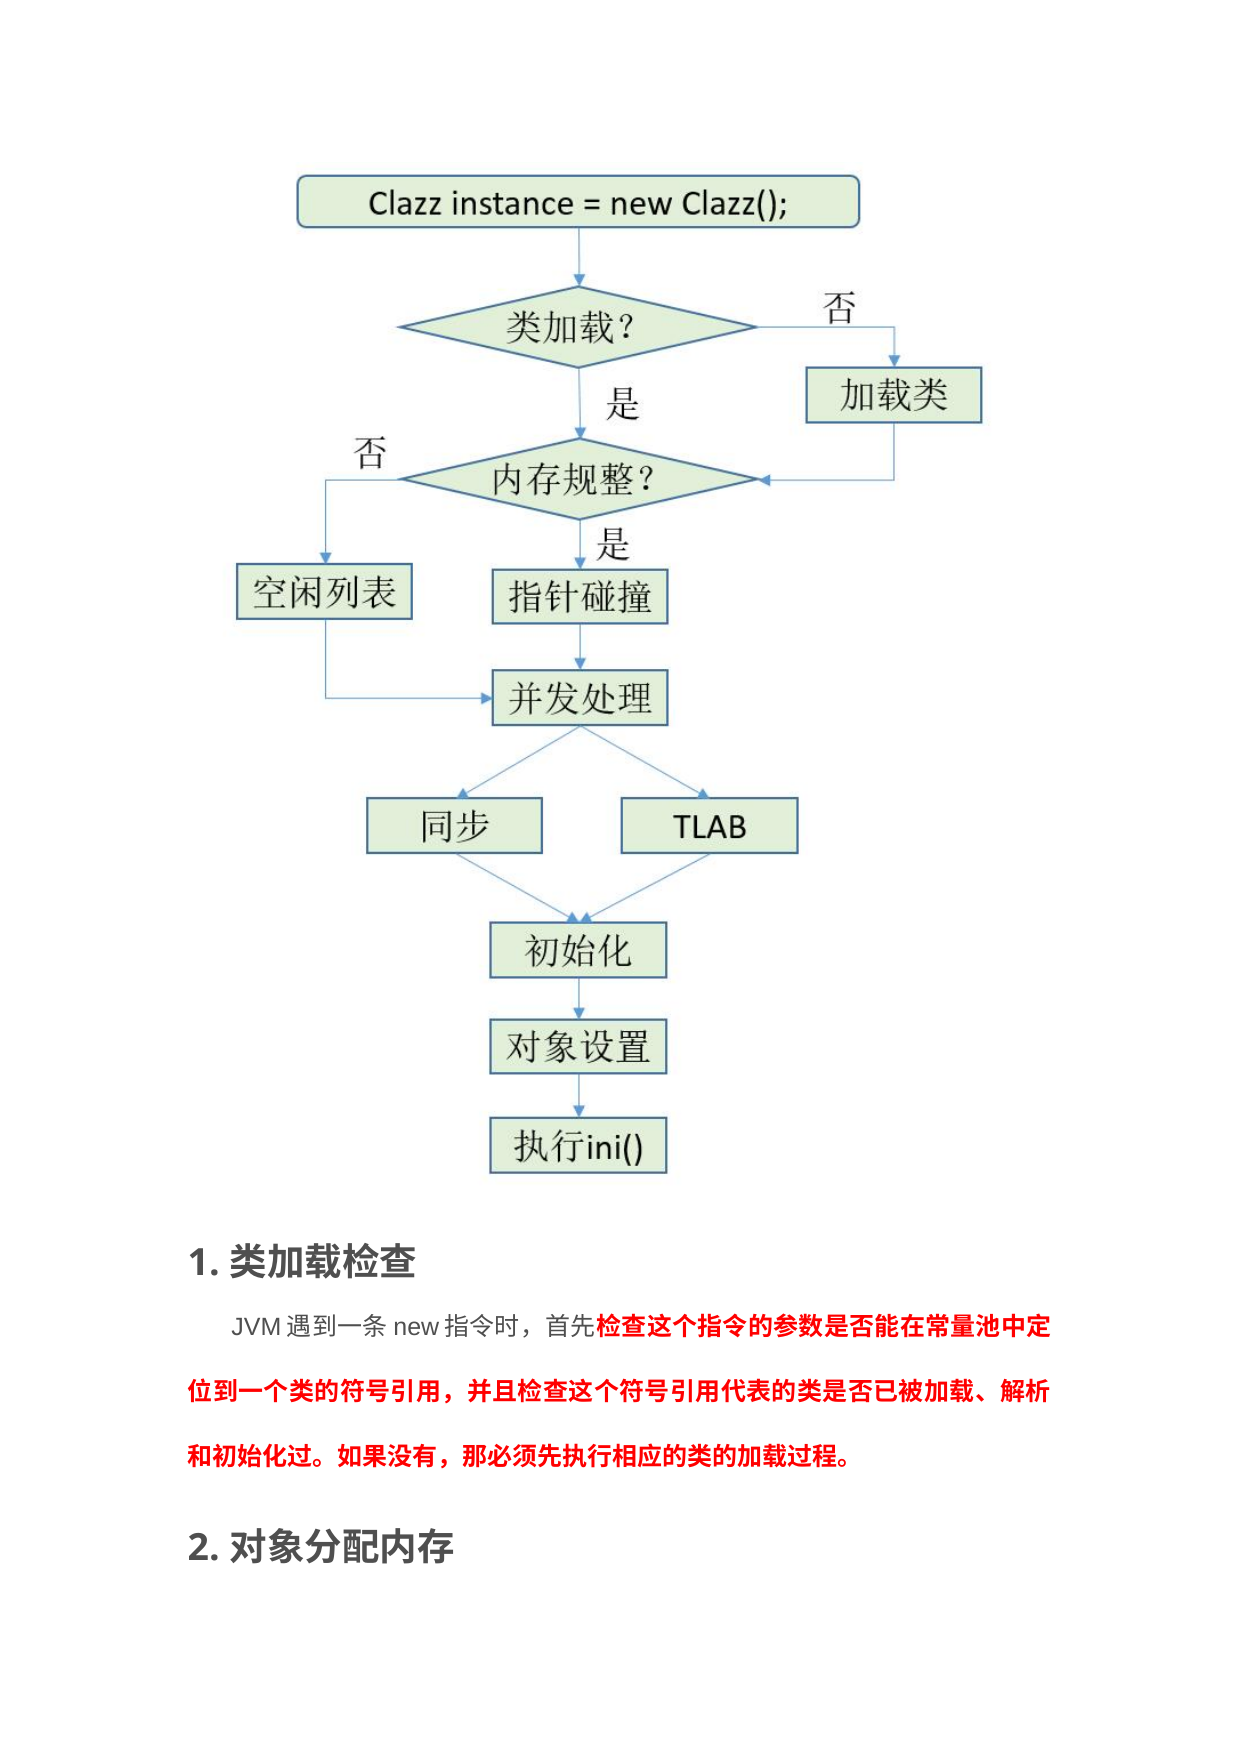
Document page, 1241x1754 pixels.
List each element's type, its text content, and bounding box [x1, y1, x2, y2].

text JVM遇到一条new指令时，首先检查这个指令的参数是否能在常量池中定位到一个类的符号引用，并且检查这个符号引用代表的类是否已被加载、解析和初始化过。如果没有，那必须先执行相应的类的加载过程。 [187, 1292, 1053, 1487]
text 2. 对象分配内存 [187, 1512, 1053, 1577]
text 1. 类加载检查 [187, 1227, 1053, 1292]
picture [187, 162, 1019, 1199]
